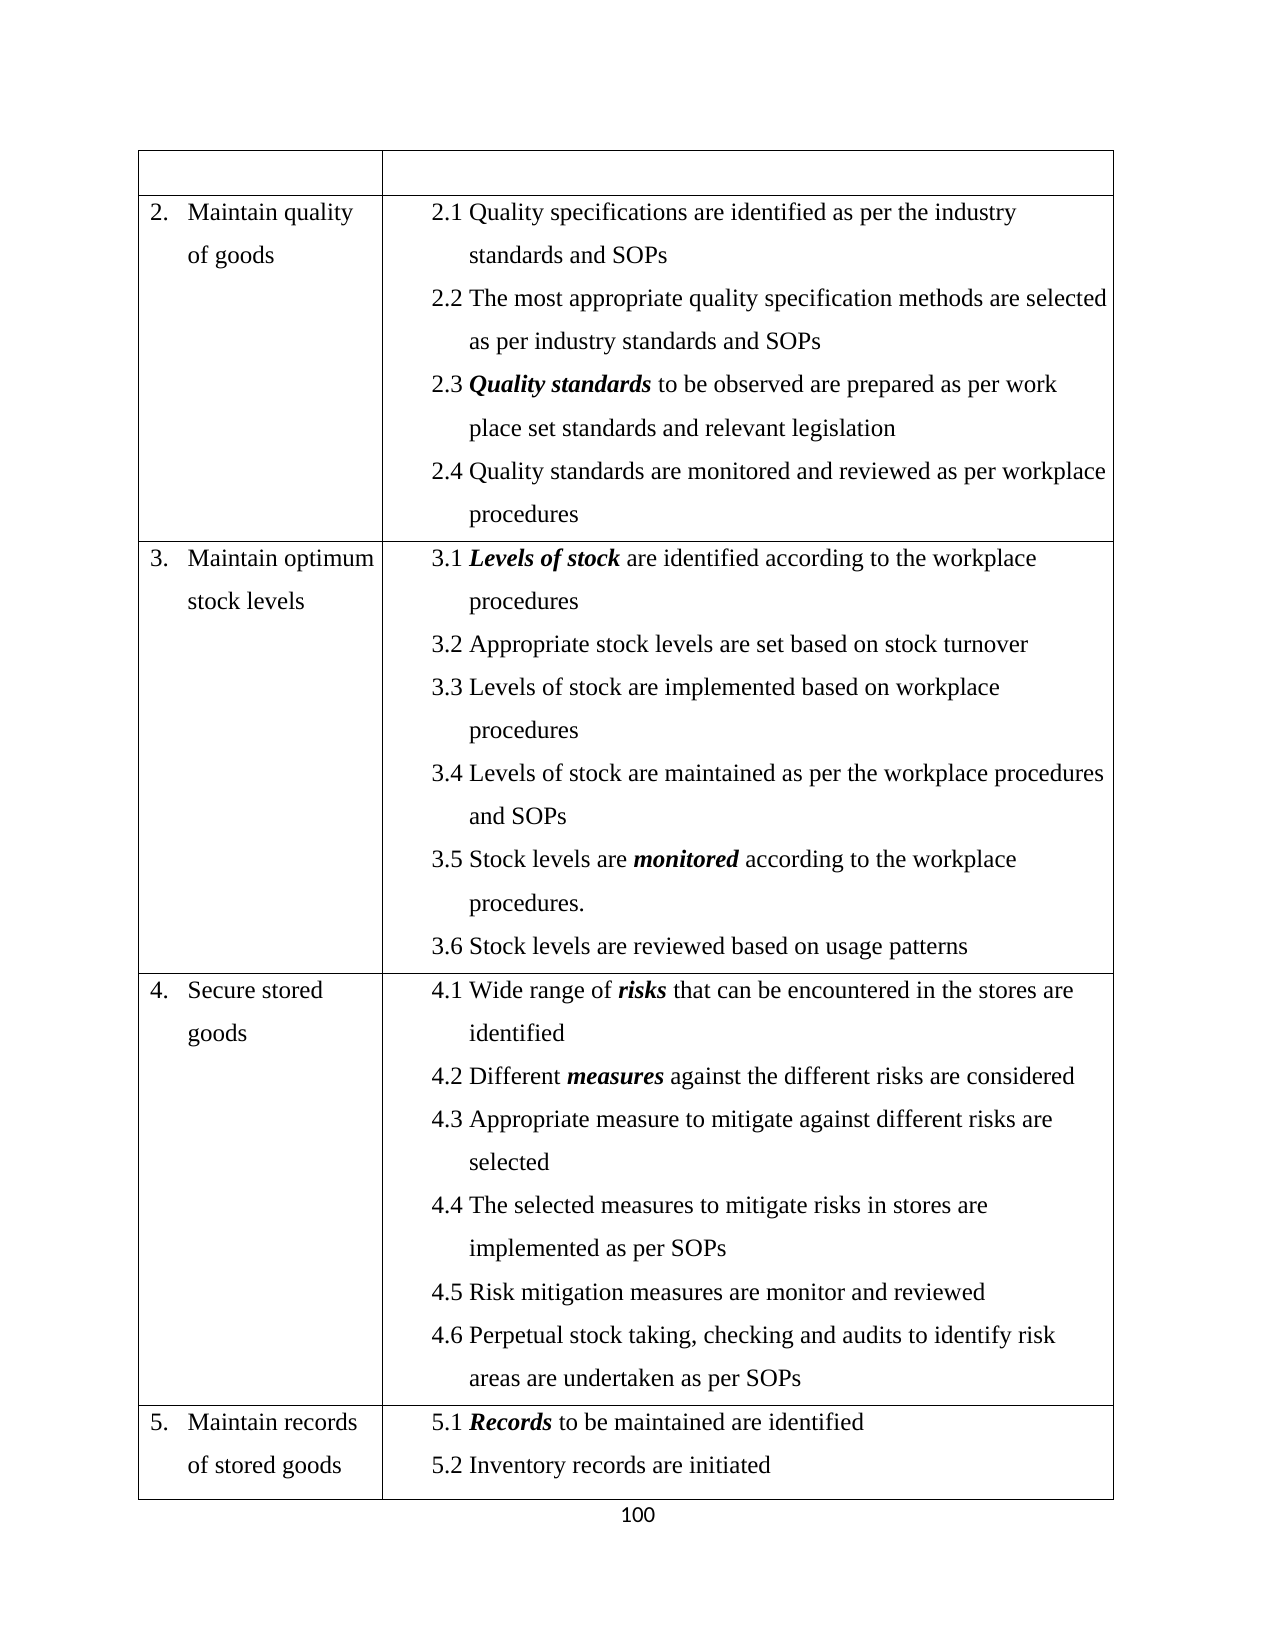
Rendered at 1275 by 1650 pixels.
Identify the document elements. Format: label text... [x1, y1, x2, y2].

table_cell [139, 1406, 382, 1499]
table_cell Maintain quality of goods [139, 196, 382, 541]
table_cell Quality specifications are identified as per the industry standards and SOPs The most appropriate quality specification methods are selected as per industry standards and SOPs Quality standards to be observed are prepared as per work place set standards and relevant legislation Quality standards are monitored and reviewed as per workplace procedures [383, 196, 1113, 541]
table_cell Wide range of risks that can be encountered in the stores are identified Different measures against the different risks are considered Appropriate measure to mitigate against different risks are selected The selected measures to mitigate risks in stores are implemented as per SOPs Risk mitigation measures are monitor and reviewed Perpetual stock taking, checking and audits to identify risk areas are undertaken as per SOPs [383, 974, 1113, 1405]
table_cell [383, 151, 1113, 195]
table_cell Secure stored goods [139, 974, 382, 1405]
table_cell Maintain optimum stock levels [139, 542, 382, 973]
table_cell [383, 1406, 1113, 1499]
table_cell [139, 151, 382, 195]
table_cell Levels of stock are identified according to the workplace procedures Appropriate stock levels are set based on stock turnover Levels of stock are implemented based on workplace procedures Levels of stock are maintained as per the workplace procedures and SOPs Stock levels are monitored according to the workplace procedures. Stock levels are reviewed based on usage patterns [383, 542, 1113, 973]
